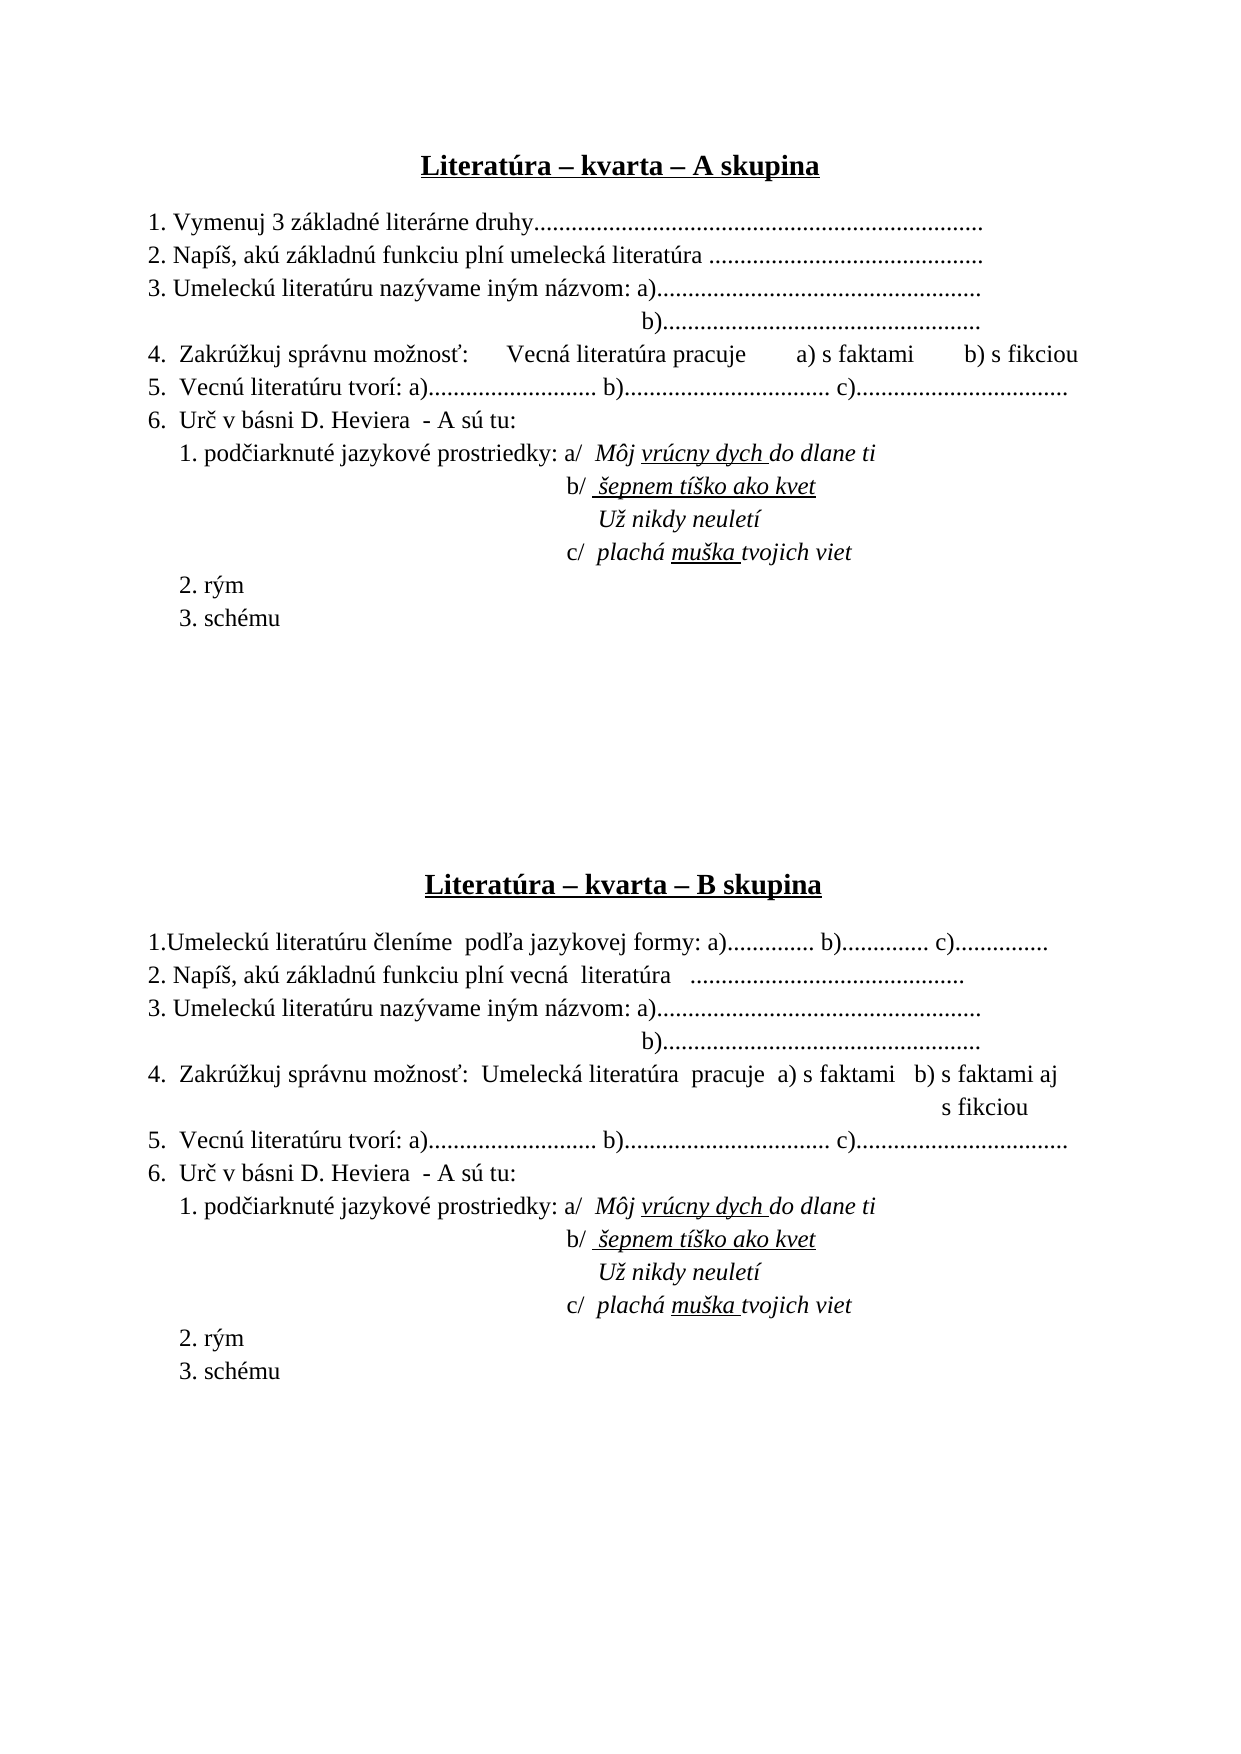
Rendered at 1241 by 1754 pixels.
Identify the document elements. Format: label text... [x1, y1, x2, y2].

text c/ plachá muška tvojich viet [148, 1290, 1093, 1319]
text 3. Umeleckú literatúru nazývame iným názvom: a).................................................... [148, 273, 1093, 302]
text 1.Umeleckú literatúru členíme podľa jazykovej formy: a).............. b).............. c)............... [148, 927, 1093, 956]
text 2. rým [148, 570, 1093, 599]
text Už nikdy neuletí [148, 1257, 1093, 1286]
text b/ šepnem tíško ako kvet [148, 1224, 1093, 1253]
text 2. rým [148, 1323, 1093, 1352]
text 5. Vecnú literatúru tvorí: a)........................... b)................................. c).................................. [148, 1125, 1093, 1154]
text 2. Napíš, akú základnú funkciu plní umelecká literatúra ............................................ [148, 240, 1093, 269]
text 5. Vecnú literatúru tvorí: a)........................... b)................................. c).................................. [148, 372, 1093, 401]
text c/ plachá muška tvojich viet [148, 537, 1093, 566]
text 4. Zakrúžkuj správnu možnosť: Umelecká literatúra pracuje a) s faktami b) s faktami aj [148, 1059, 1093, 1088]
text 1. podčiarknuté jazykové prostriedky: a/ Môj vrúcny dych do dlane ti [148, 438, 1093, 467]
text Literatúra – kvarta – A skupina [148, 148, 1093, 181]
text s fikciou [148, 1092, 1093, 1121]
text Už nikdy neuletí [148, 504, 1093, 533]
text 3. schému [148, 1356, 1093, 1385]
text Literatúra – kvarta – B skupina [148, 867, 1093, 901]
text b)................................................... [148, 1026, 1093, 1054]
text 4. Zakrúžkuj správnu možnosť: Vecná literatúra pracuje a) s faktami b) s fikciou [148, 339, 1093, 368]
text 6. Urč v básni D. Heviera - A sú tu: [148, 1158, 1093, 1187]
text 3. schému [148, 603, 1093, 632]
text 6. Urč v básni D. Heviera - A sú tu: [148, 405, 1093, 434]
text 3. Umeleckú literatúru nazývame iným názvom: a).................................................... [148, 993, 1093, 1022]
text b/ šepnem tíško ako kvet [148, 471, 1093, 500]
text 2. Napíš, akú základnú funkciu plní vecná literatúra ............................................ [148, 960, 1093, 988]
text 1. podčiarknuté jazykové prostriedky: a/ Môj vrúcny dych do dlane ti [148, 1191, 1093, 1220]
text 1. Vymenuj 3 základné literárne druhy........................................................................ [148, 207, 1093, 236]
text b)................................................... [148, 306, 1093, 335]
